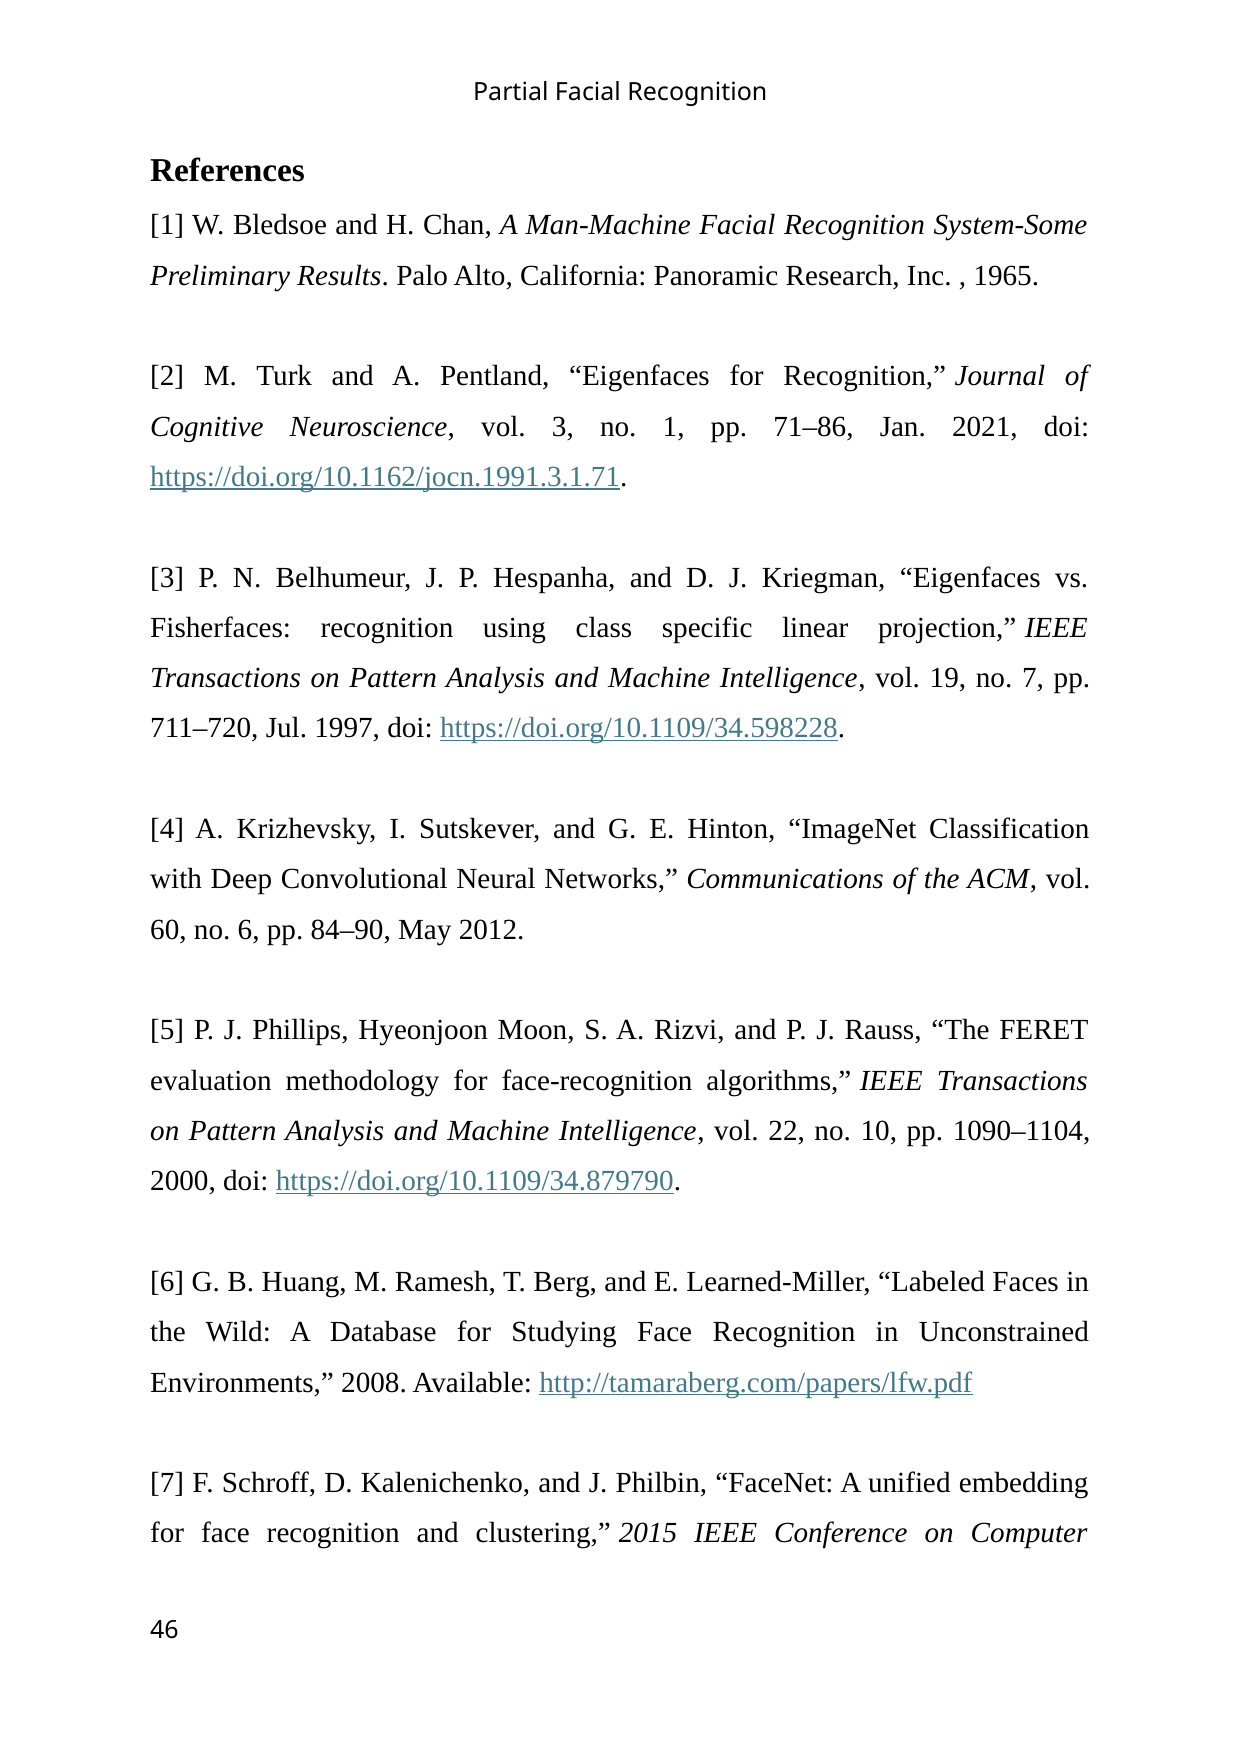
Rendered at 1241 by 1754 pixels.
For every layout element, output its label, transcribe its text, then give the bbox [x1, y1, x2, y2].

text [150, 1465, 1090, 1549]
text [6] G. B. Huang, M. Ramesh, T. Berg, and E. Learned-Miller, “Labeled Faces in the Wild: A Database for Studying Face Recognition in Unconstrained Environments,” 2008. Available: http://tamaraberg.com/papers/lfw.pdf [150, 1264, 1090, 1398]
text [1] W. Bledsoe and H. Chan, A Man-Machine Facial Recognition System-Some Preliminary Results. Palo Alto, California: Panoramic Research, Inc. , 1965. [150, 207, 1090, 291]
text [2] M. Turk and A. Pentland, “Eigenfaces for Recognition,” Journal of Cognitive Neuroscience, vol. 3, no. 1, pp. 71–86, Jan. 2021, doi: https://doi.org/10.1162/jocn.1991.3.1.71. [150, 358, 1090, 493]
text [5] P. J. Phillips, Hyeonjoon Moon, S. A. Rizvi, and P. J. Rauss, “The FERET evaluation methodology for face-recognition algorithms,” IEEE Transactions on Pattern Analysis and Machine Intelligence, vol. 22, no. 10, pp. 1090–1104, 2000, doi: https://doi.org/10.1109/34.879790. [150, 1012, 1090, 1197]
text [4] A. Krizhevsky, I. Sutskever, and G. E. Hinton, “ImageNet Classification with Deep Convolutional Neural Networks,” Communications of the ACM, vol. 60, no. 6, pp. 84–90, May 2012. [150, 811, 1090, 945]
text References [150, 150, 1090, 188]
text [3] P. N. Belhumeur, J. P. Hespanha, and D. J. Kriegman, “Eigenfaces vs. Fisherfaces: recognition using class specific linear projection,” IEEE Transactions on Pattern Analysis and Machine Intelligence, vol. 19, no. 7, pp. 711–720, Jul. 1997, doi: https://doi.org/10.1109/34.598228. [150, 560, 1090, 744]
